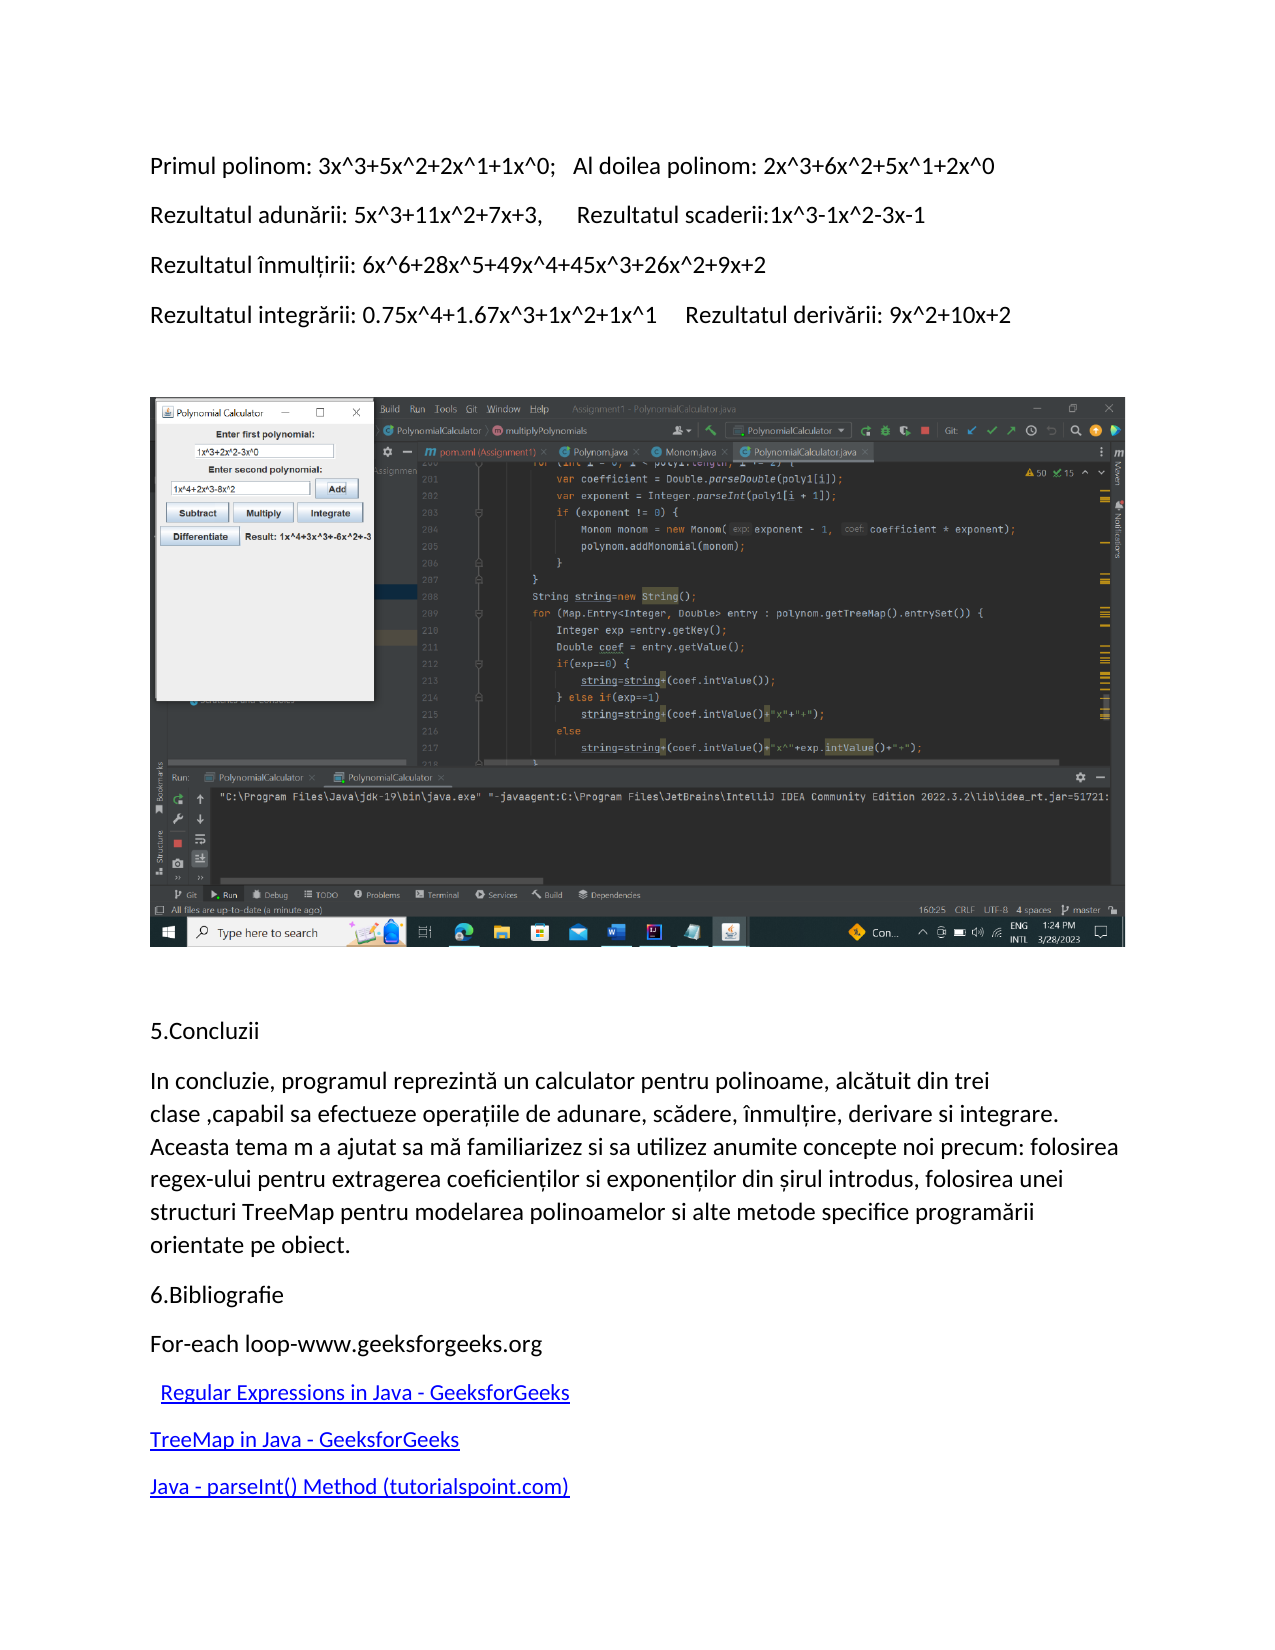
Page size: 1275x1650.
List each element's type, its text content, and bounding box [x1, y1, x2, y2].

text In concluzie, programul reprezintă un calculator pentru polinoame, alcătuit din trei clase ,capabil sa efectueze operațiile de adunare, scădere, înmulțire, derivare si integrare. Aceasta tema m a ajutat sa mă familiarizez si sa utilizez anumite concepte noi precum: folosirea regex-ului pentru extragerea coeficienților si exponenților din șirul introdus, folosirea unei structuri TreeMap pentru modelarea polinoamelor si alte metode specifice programării orientate pe obiect. [150, 1065, 1125, 1260]
text Rezultatul adunării: 5x^3+11x^2+7x+3, Rezultatul scaderii:1x^3-1x^2-3x-1 [150, 199, 1125, 230]
text Java - parseInt() Method (tutorialspoint.com) [150, 1472, 1125, 1500]
text 5.Concluzii [150, 1015, 1125, 1046]
text Regular Expressions in Java - GeeksforGeeks [150, 1378, 1125, 1406]
picture [150, 397, 1125, 947]
text 6.Bibliografie [150, 1279, 1125, 1309]
text TreeMap in Java - GeeksforGeeks [150, 1425, 1125, 1453]
text For-each loop-www.geeksforgeeks.org [150, 1329, 1125, 1359]
text Primul polinom: 3x^3+5x^2+2x^1+1x^0; Al doilea polinom: 2x^3+6x^2+5x^1+2x^0 [150, 150, 1125, 181]
text Rezultatul integrării: 0.75x^4+1.67x^3+1x^2+1x^1 Rezultatul derivării: 9x^2+10x+2 [150, 299, 1125, 329]
text Rezultatul înmulțirii: 6x^6+28x^5+49x^4+45x^3+26x^2+9x+2 [150, 249, 1125, 280]
